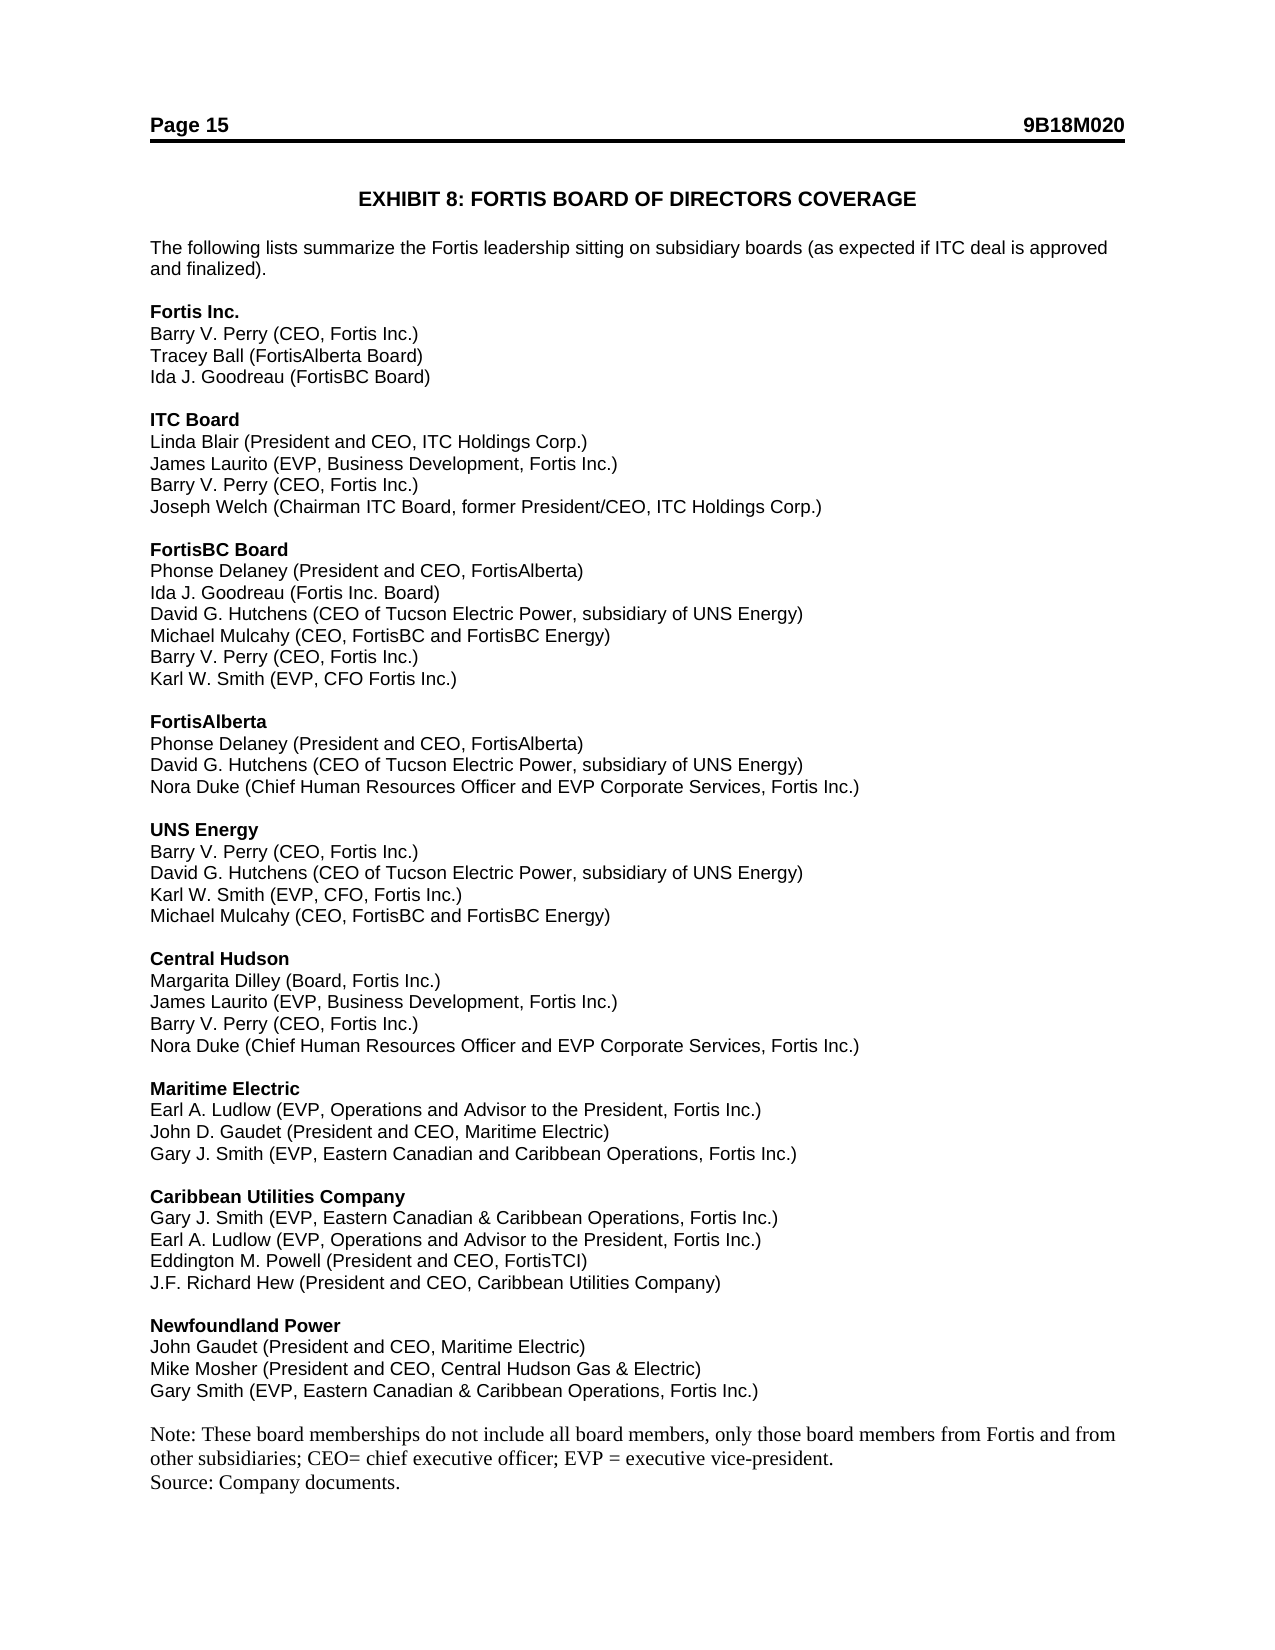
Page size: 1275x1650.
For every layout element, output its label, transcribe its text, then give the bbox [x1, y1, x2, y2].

text Central Hudson [150, 948, 1125, 970]
text Michael Mulcahy (CEO, FortisBC and FortisBC Energy) [150, 625, 1125, 646]
text Barry V. Perry (CEO, Fortis Inc.) [150, 323, 1125, 344]
text Barry V. Perry (CEO, Fortis Inc.) [150, 840, 1125, 862]
text David G. Hutchens (CEO of Tucson Electric Power, subsidiary of UNS Energy) [150, 754, 1125, 776]
text J.F. Richard Hew (President and CEO, Caribbean Utilities Company) [150, 1272, 1125, 1293]
text The following lists summarize the Fortis leadership sitting on subsidiary boards (as expected if ITC deal is approved and finalized). [150, 237, 1125, 280]
text David G. Hutchens (CEO of Tucson Electric Power, subsidiary of UNS Energy) [150, 603, 1125, 625]
text Maritime Electric [150, 1078, 1125, 1099]
text Earl A. Ludlow (EVP, Operations and Advisor to the President, Fortis Inc.) [150, 1228, 1125, 1250]
text Gary Smith (EVP, Eastern Canadian & Caribbean Operations, Fortis Inc.) [150, 1379, 1125, 1401]
text Tracey Ball (FortisAlberta Board) [150, 344, 1125, 366]
text Fortis Inc. [150, 301, 1125, 323]
text Phonse Delaney (President and CEO, FortisAlberta) [150, 733, 1125, 754]
text Michael Mulcahy (CEO, FortisBC and FortisBC Energy) [150, 905, 1125, 927]
text John D. Gaudet (President and CEO, Maritime Electric) [150, 1121, 1125, 1142]
text Barry V. Perry (CEO, Fortis Inc.) [150, 1013, 1125, 1034]
text ITC Board [150, 409, 1125, 431]
text James Laurito (EVP, Business Development, Fortis Inc.) [150, 991, 1125, 1013]
text Joseph Welch (Chairman ITC Board, former President/CEO, ITC Holdings Corp.) [150, 495, 1125, 517]
text Gary J. Smith (EVP, Eastern Canadian & Caribbean Operations, Fortis Inc.) [150, 1207, 1125, 1228]
text Exhibit 8: Fortis Board of Directors Coverage [150, 186, 1125, 210]
text Nora Duke (Chief Human Resources Officer and EVP Corporate Services, Fortis Inc.) [150, 1034, 1125, 1056]
text David G. Hutchens (CEO of Tucson Electric Power, subsidiary of UNS Energy) [150, 862, 1125, 883]
text Earl A. Ludlow (EVP, Operations and Advisor to the President, Fortis Inc.) [150, 1099, 1125, 1121]
text Nora Duke (Chief Human Resources Officer and EVP Corporate Services, Fortis Inc.) [150, 776, 1125, 797]
text Margarita Dilley (Board, Fortis Inc.) [150, 970, 1125, 991]
text Karl W. Smith (EVP, CFO Fortis Inc.) [150, 668, 1125, 689]
text Barry V. Perry (CEO, Fortis Inc.) [150, 474, 1125, 495]
text Ida J. Goodreau (FortisBC Board) [150, 366, 1125, 388]
text Eddington M. Powell (President and CEO, FortisTCI) [150, 1250, 1125, 1272]
text Source: Company documents. [150, 1469, 1125, 1494]
text UNS Energy [150, 819, 1125, 840]
text John Gaudet (President and CEO, Maritime Electric) [150, 1336, 1125, 1358]
text Newfoundland Power [150, 1315, 1125, 1336]
text Mike Mosher (President and CEO, Central Hudson Gas & Electric) [150, 1358, 1125, 1379]
text Gary J. Smith (EVP, Eastern Canadian and Caribbean Operations, Fortis Inc.) [150, 1142, 1125, 1164]
text Linda Blair (President and CEO, ITC Holdings Corp.) [150, 431, 1125, 452]
text Ida J. Goodreau (Fortis Inc. Board) [150, 582, 1125, 603]
text Barry V. Perry (CEO, Fortis Inc.) [150, 646, 1125, 668]
text Karl W. Smith (EVP, CFO, Fortis Inc.) [150, 883, 1125, 905]
text Caribbean Utilities Company [150, 1185, 1125, 1207]
text James Laurito (EVP, Business Development, Fortis Inc.) [150, 452, 1125, 474]
text FortisBC Board [150, 538, 1125, 560]
text Phonse Delaney (President and CEO, FortisAlberta) [150, 560, 1125, 582]
text FortisAlberta [150, 711, 1125, 733]
text Note: These board memberships do not include all board members, only those board members from Fortis and from other subsidiaries; CEO= chief executive officer; EVP = executive vice-president. [150, 1421, 1125, 1469]
